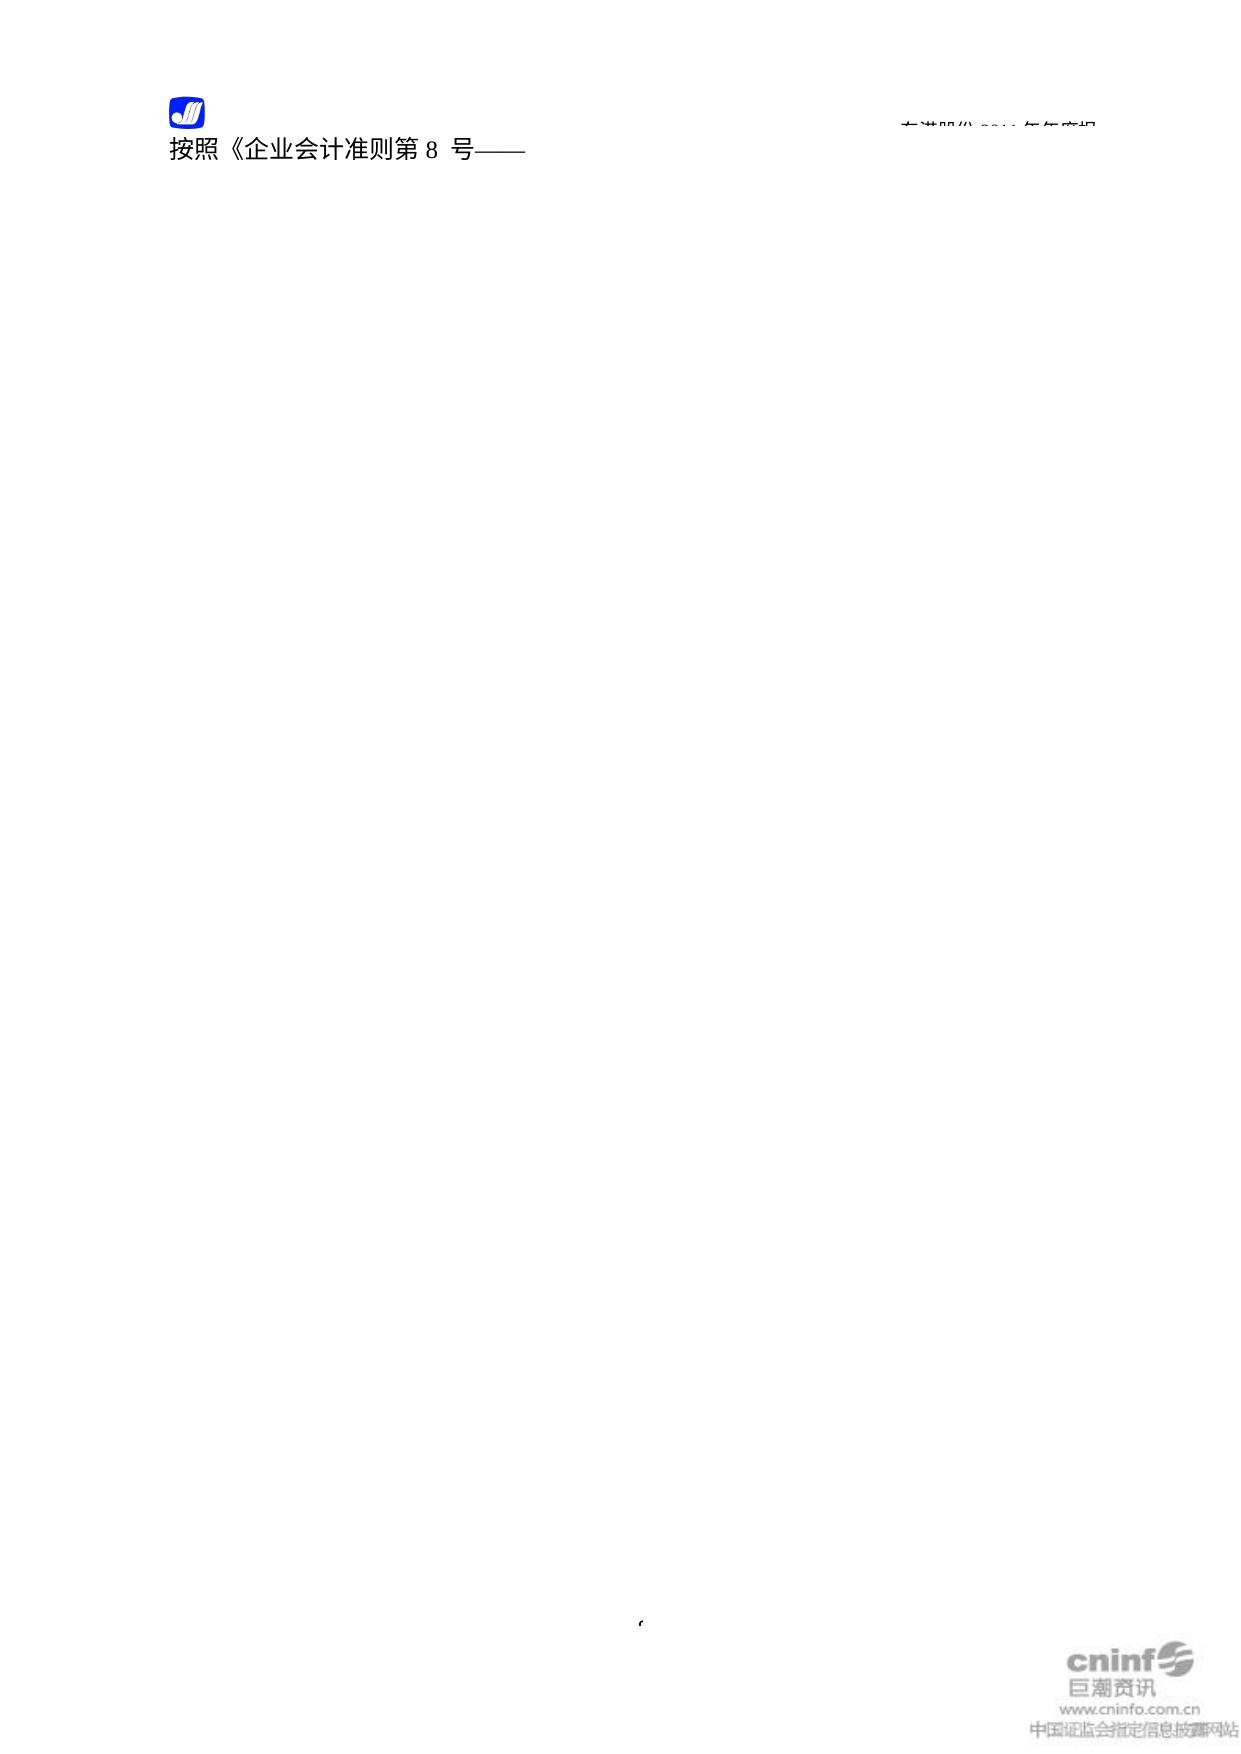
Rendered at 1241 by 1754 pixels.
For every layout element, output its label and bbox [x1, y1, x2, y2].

text [169, 131, 1240, 165]
picture [1029, 1633, 1241, 1754]
picture [168, 96, 206, 130]
